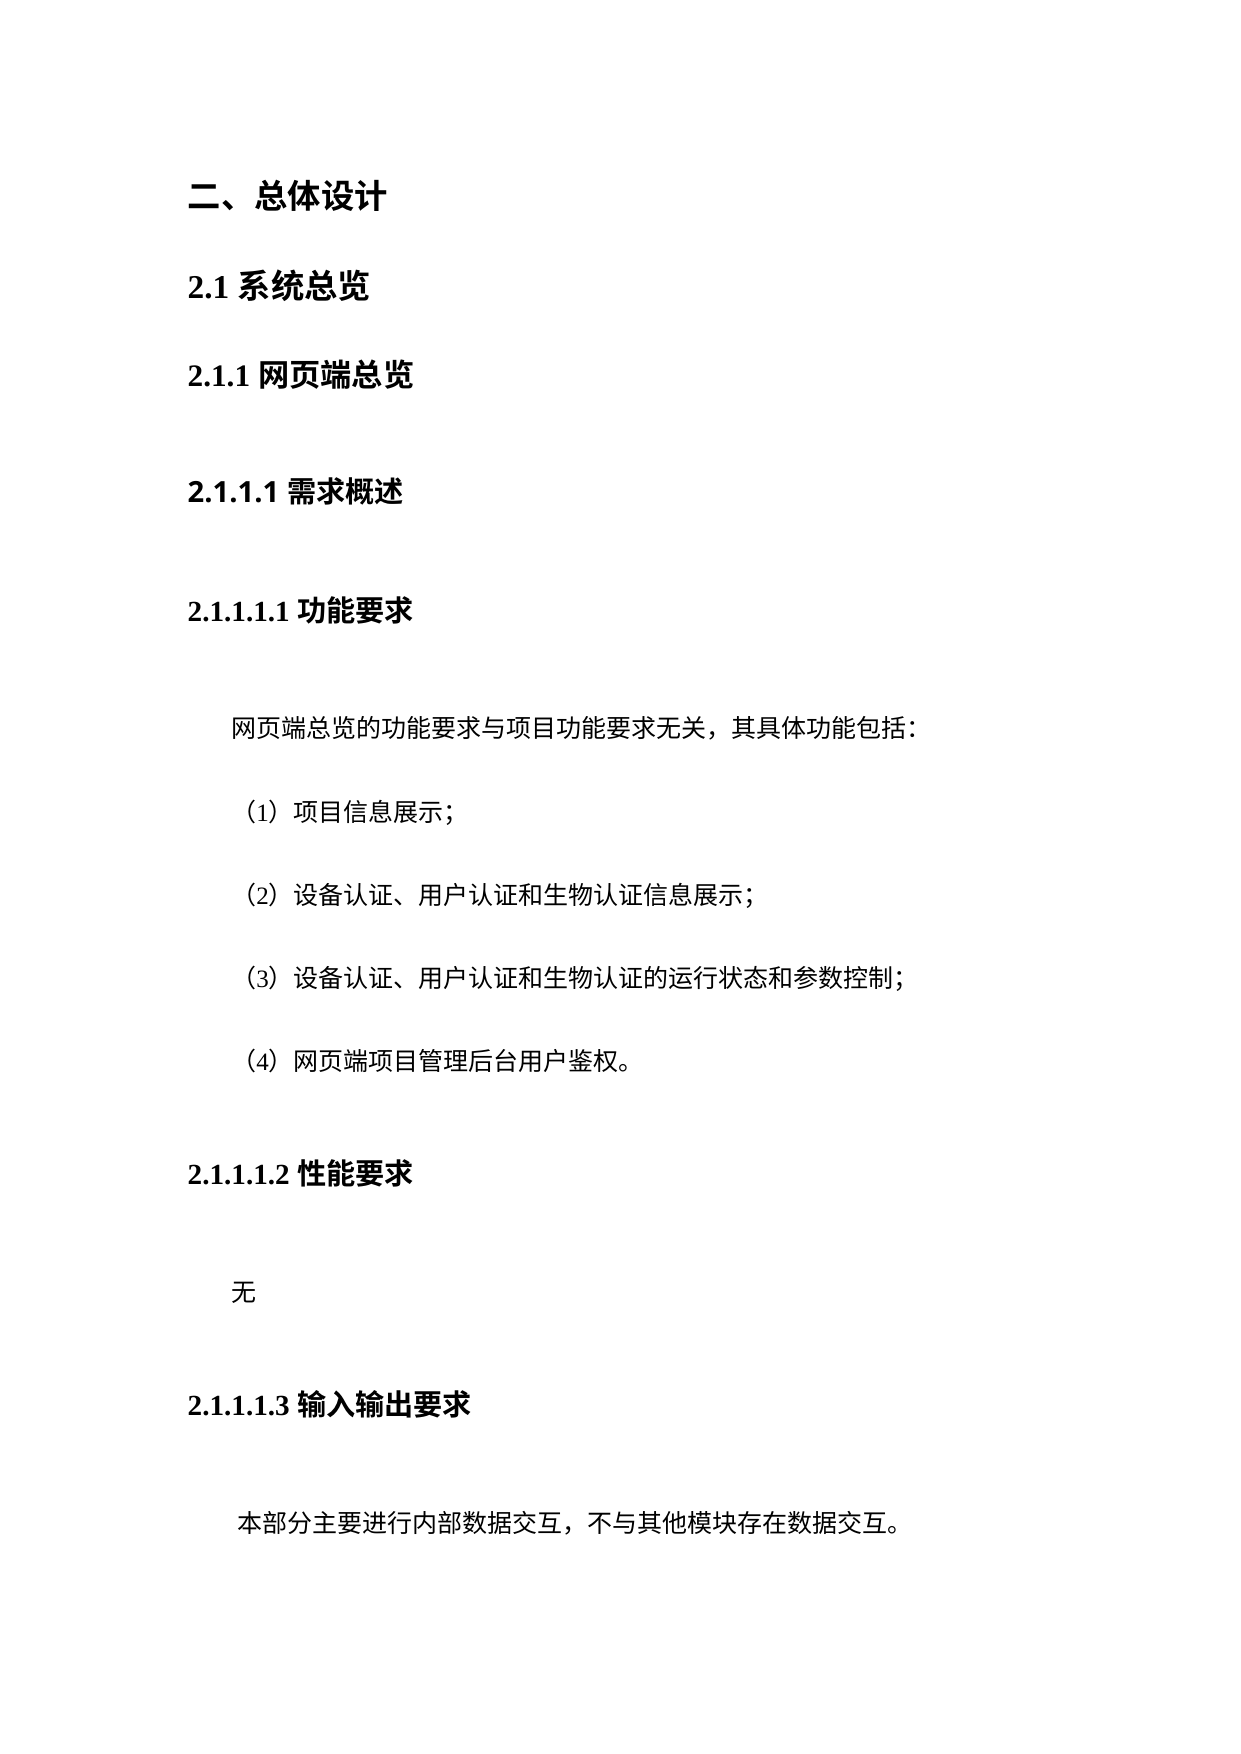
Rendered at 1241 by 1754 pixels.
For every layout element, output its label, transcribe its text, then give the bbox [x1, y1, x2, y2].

text 本部分主要进行内部数据交互，不与其他模块存在数据交互。 [187, 1489, 1053, 1554]
text 无 [187, 1258, 1053, 1323]
subtitle 2.1.1.1 需求概述 [187, 457, 1053, 522]
text 网页端总览的功能要求与项目功能要求无关，其具体功能包括： [187, 694, 1053, 759]
text （4）网页端项目管理后台用户鉴权。 [187, 1027, 1053, 1092]
subtitle 2.1.1.1.2 性能要求 [187, 1139, 1053, 1204]
subtitle 2.1.1 网页端总览 [187, 340, 1053, 405]
subtitle 2.1.1.1.1 功能要求 [187, 576, 1053, 641]
subtitle 2.1.1.1.3 输入输出要求 [187, 1371, 1053, 1436]
text （3）设备认证、用户认证和生物认证的运行状态和参数控制； [187, 944, 1053, 1009]
text （2）设备认证、用户认证和生物认证信息展示； [187, 861, 1053, 926]
text （1）项目信息展示； [187, 778, 1053, 843]
subtitle 总体设计 [187, 162, 1053, 227]
subtitle 2.1 系统总览 [187, 251, 1053, 316]
